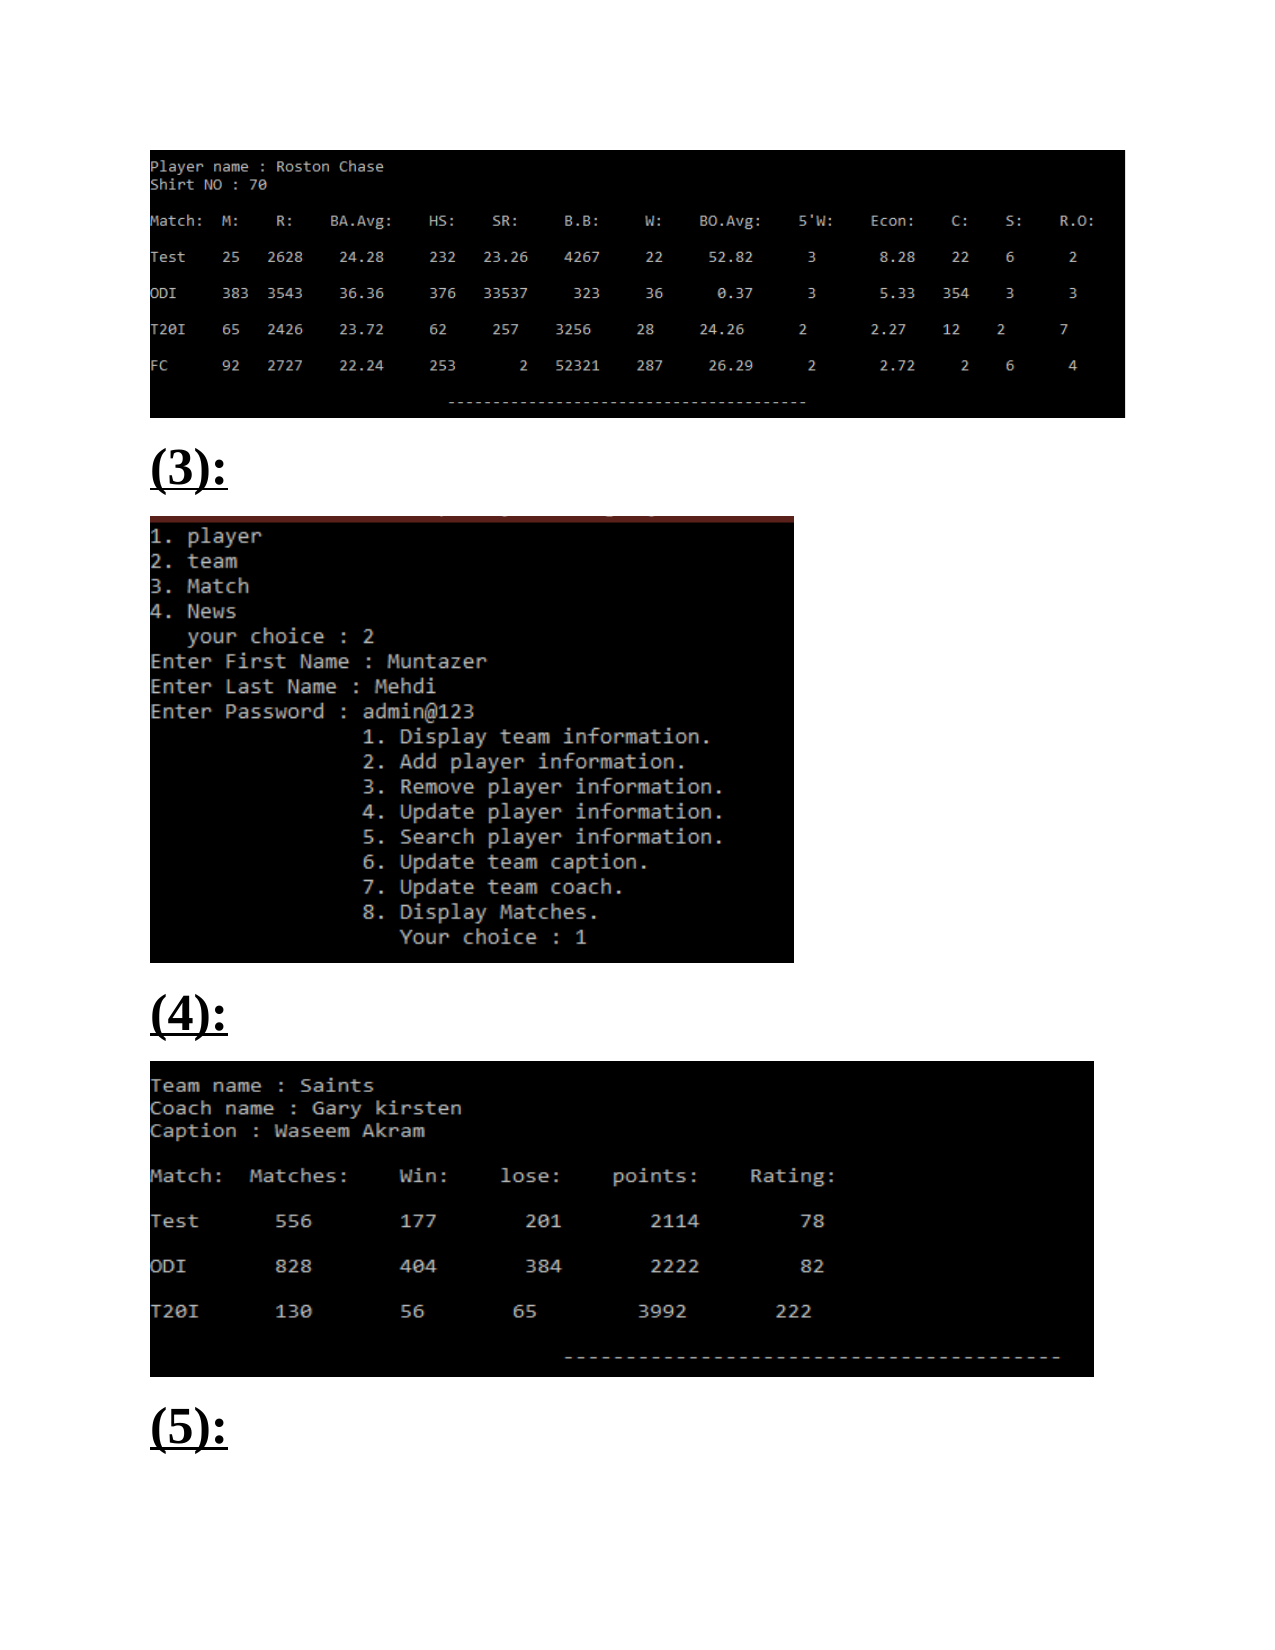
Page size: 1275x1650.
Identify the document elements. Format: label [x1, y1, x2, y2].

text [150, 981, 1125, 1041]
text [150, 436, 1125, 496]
picture [150, 516, 794, 963]
picture [150, 1061, 1094, 1377]
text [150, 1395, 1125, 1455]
picture [150, 150, 1125, 418]
